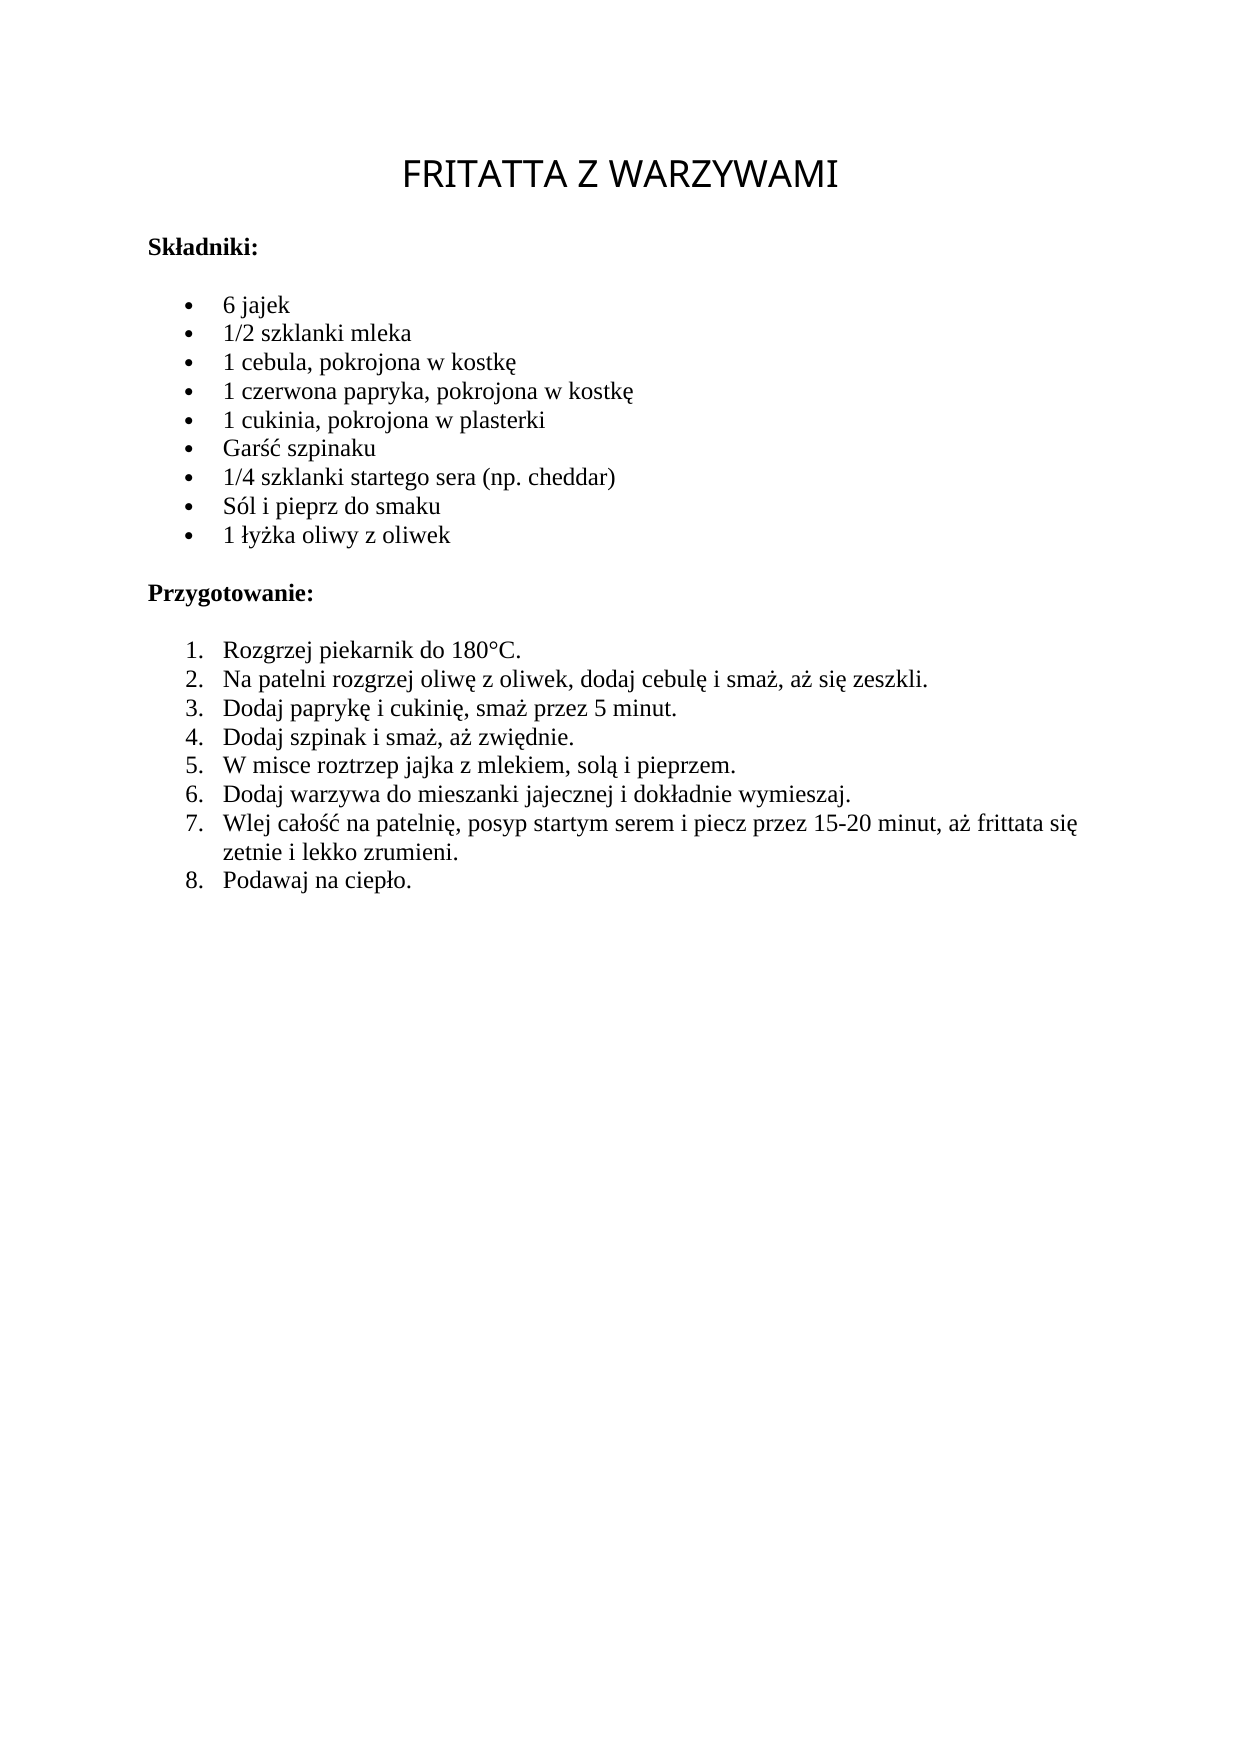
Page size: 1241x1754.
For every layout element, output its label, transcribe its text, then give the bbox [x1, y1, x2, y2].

text Przygotowanie: [148, 578, 1093, 606]
list 1/4 szklanki startego sera (np. cheddar) [185, 462, 1093, 491]
list Rozgrzej piekarnik do 180°C. [185, 636, 1093, 664]
list Dodaj szpinak i smaż, aż zwiędnie. [185, 722, 1093, 751]
list 1 cukinia, pokrojona w plasterki [185, 405, 1093, 433]
list Sól i pieprz do smaku [185, 491, 1093, 520]
list Na patelni rozgrzej oliwę z oliwek, dodaj cebulę i smaż, aż się zeszkli. [185, 664, 1093, 693]
list 1/2 szklanki mleka [185, 318, 1093, 347]
list W misce roztrzep jajka z mlekiem, solą i pieprzem. [185, 751, 1093, 779]
list 1 łyżka oliwy z oliwek [185, 520, 1093, 548]
list 1 cebula, pokrojona w kostkę [185, 347, 1093, 376]
list Dodaj warzywa do mieszanki jajecznej i dokładnie wymieszaj. [185, 779, 1093, 808]
list Podawaj na ciepło. [185, 866, 1093, 894]
list 1 czerwona papryka, pokrojona w kostkę [185, 376, 1093, 405]
text FRITATTA Z WARZYWAMI [148, 148, 1093, 199]
list Wlej całość na patelnię, posyp startym serem i piecz przez 15-20 minut, aż frittata się zetnie i lekko zrumieni. [185, 808, 1093, 866]
list Garść szpinaku [185, 433, 1093, 462]
text Składniki: [148, 232, 1093, 261]
list Dodaj paprykę i cukinię, smaż przez 5 minut. [185, 693, 1093, 722]
list 6 jajek [185, 290, 1093, 318]
